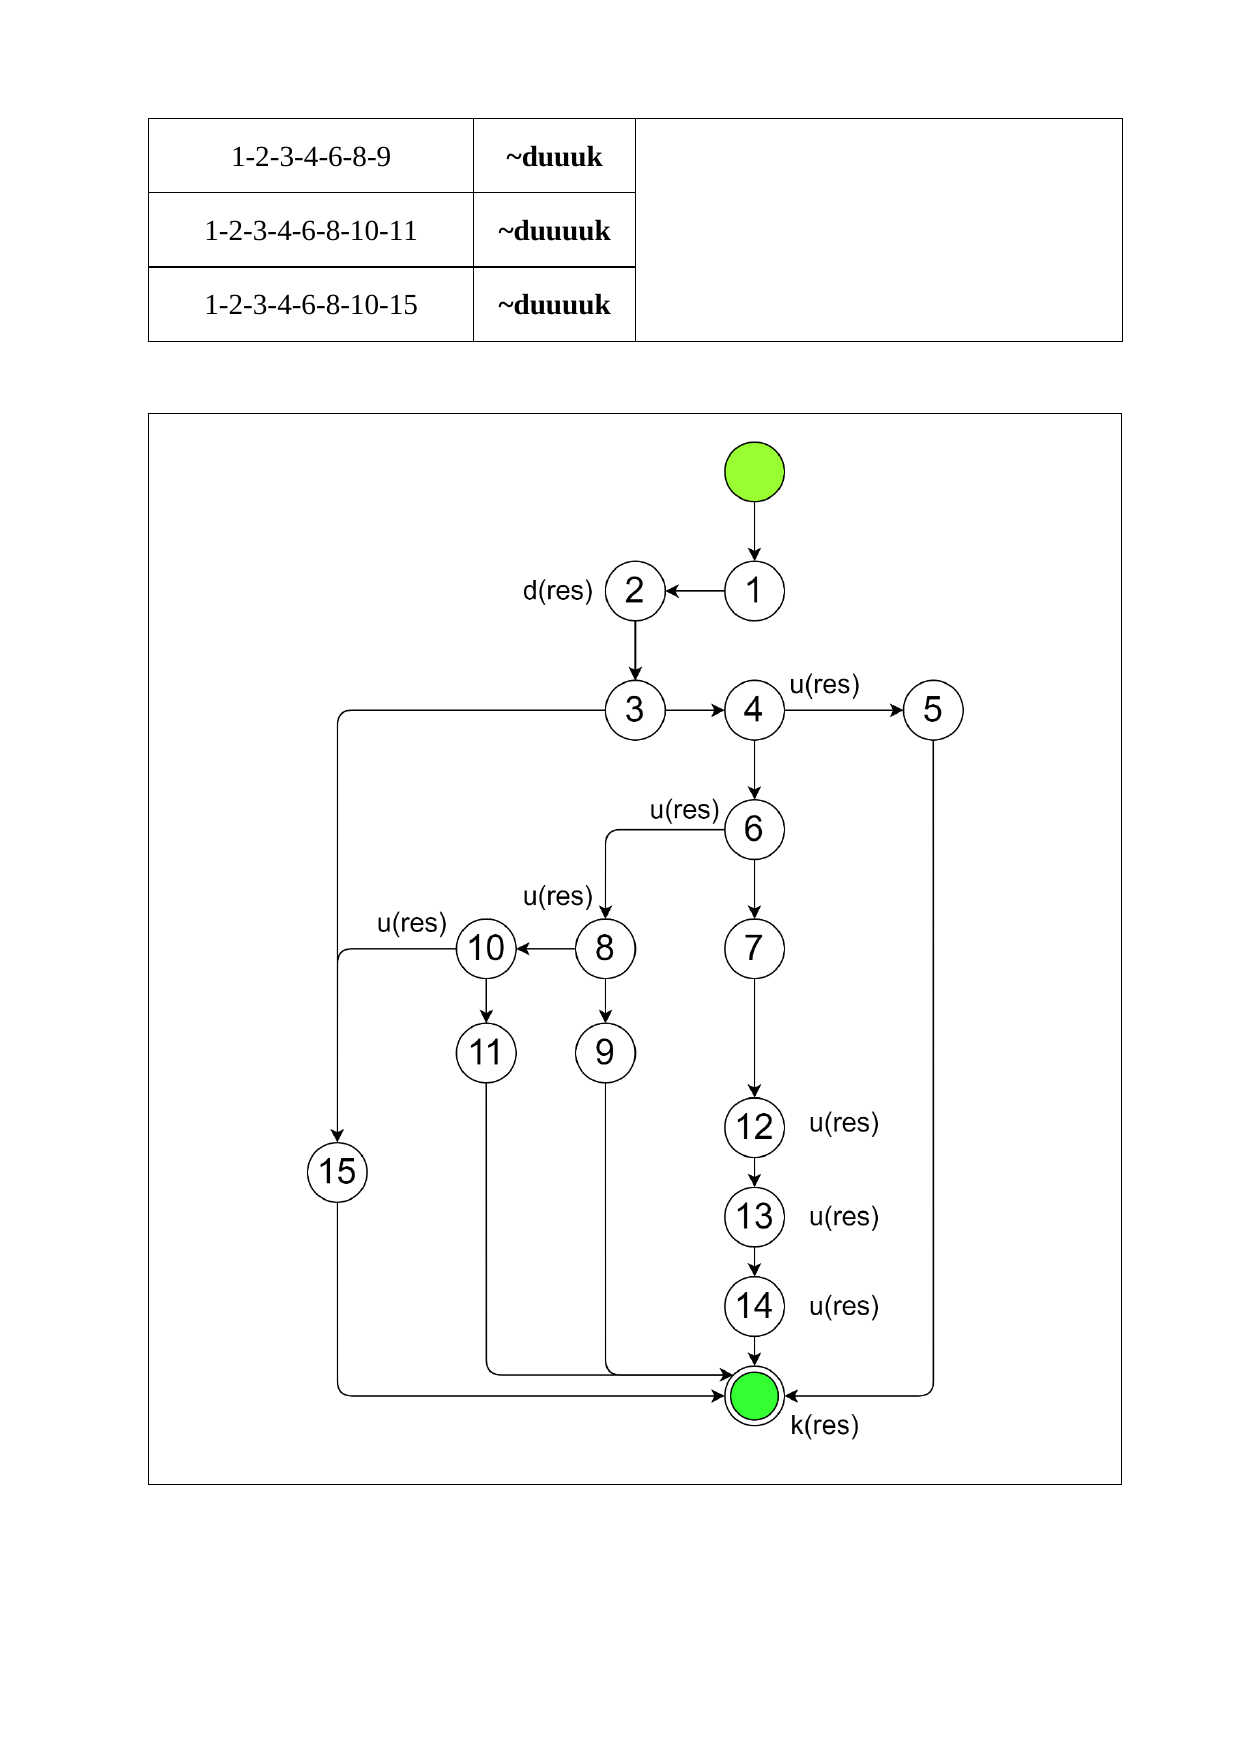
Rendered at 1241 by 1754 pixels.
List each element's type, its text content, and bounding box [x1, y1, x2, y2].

picture [290, 426, 980, 1456]
table_cell 1-2-3-4-6-8-10-15 [149, 268, 473, 341]
table_header [149, 414, 1121, 1484]
table_cell ~duuuuk [474, 193, 635, 266]
table_cell 1-2-3-4-6-8-9 [149, 119, 473, 192]
table_cell ~duuuuk [474, 268, 635, 341]
table_cell 1-2-3-4-6-8-10-11 [149, 193, 473, 266]
table_cell ~duuuk [474, 119, 635, 192]
